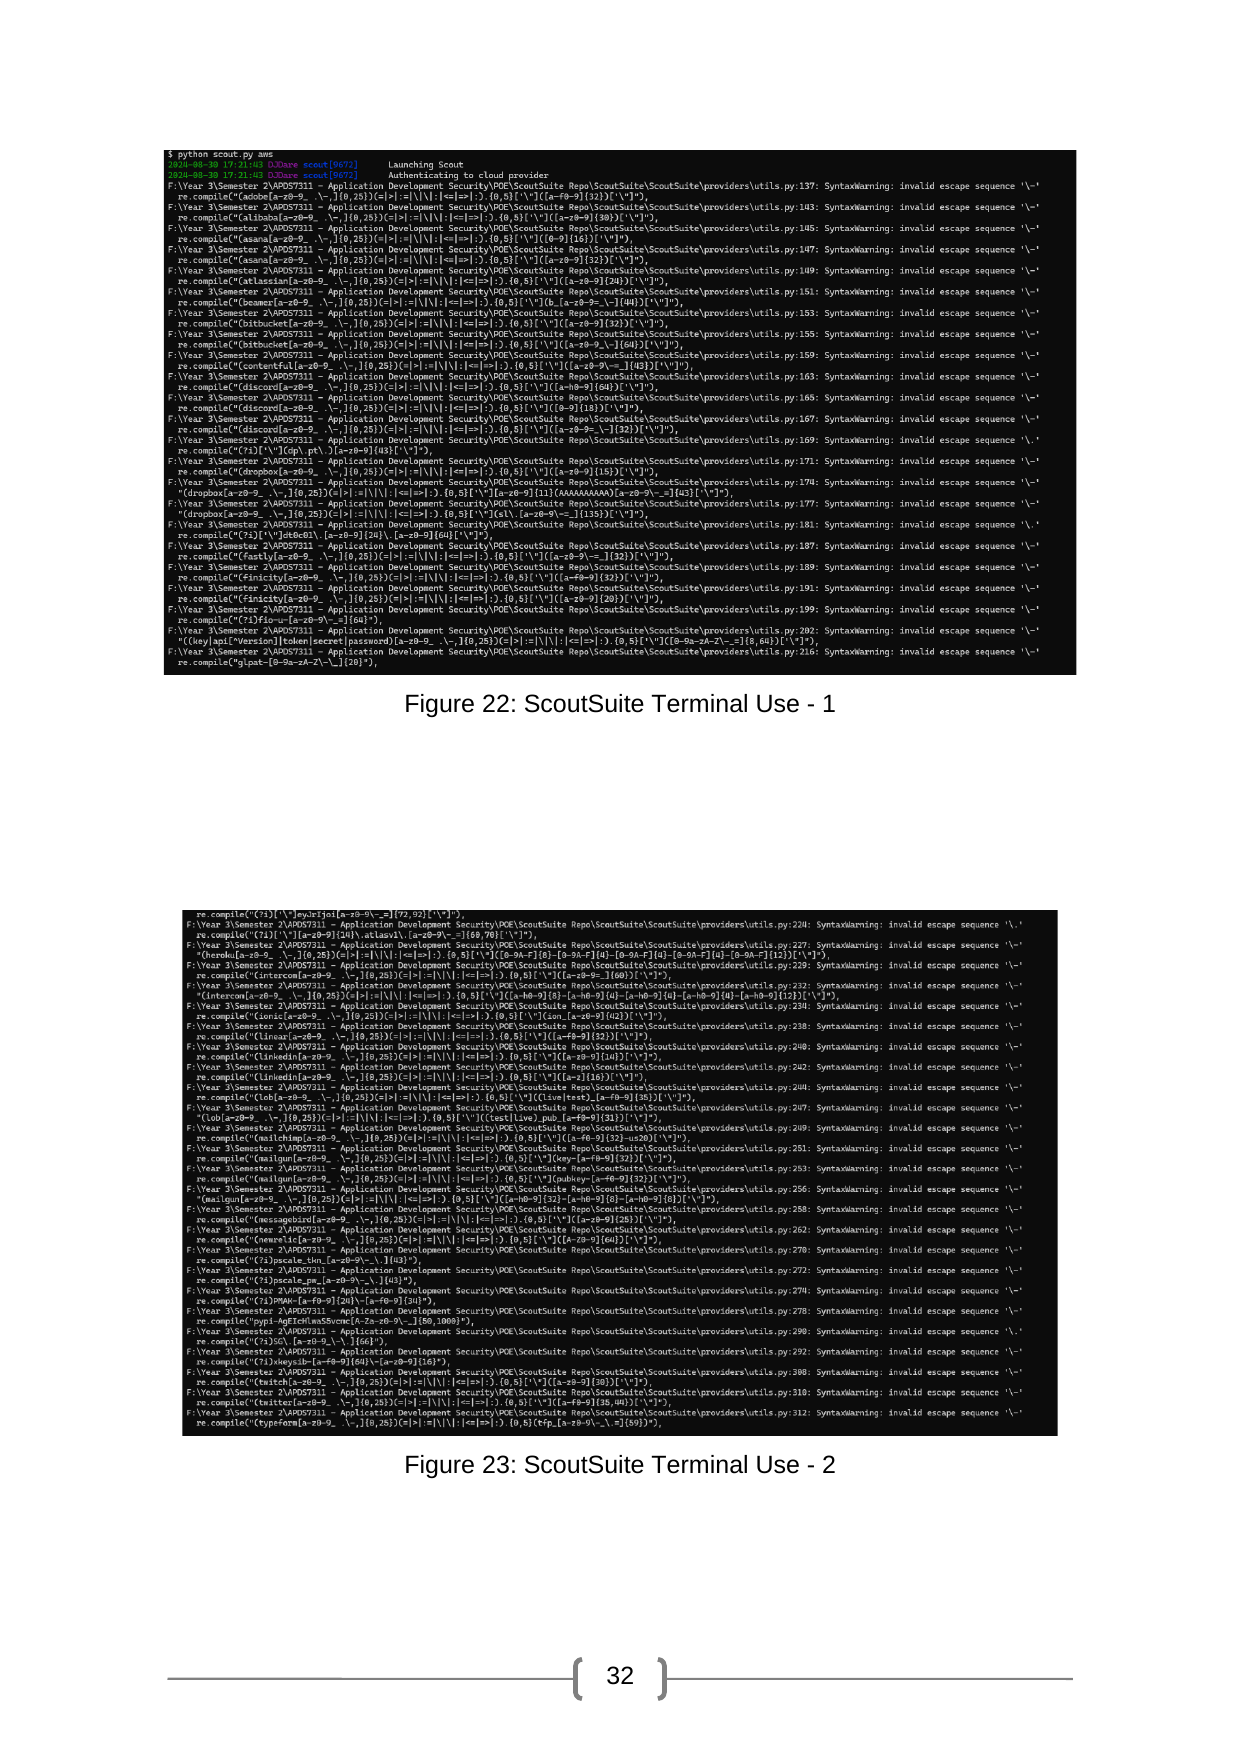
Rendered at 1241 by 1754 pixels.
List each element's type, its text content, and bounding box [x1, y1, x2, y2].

picture [182, 910, 1058, 1436]
text Figure 22: ScoutSuite Terminal Use - 1 [150, 689, 1090, 718]
picture [163, 150, 1077, 675]
text Figure 23: ScoutSuite Terminal Use - 2 [150, 1450, 1090, 1479]
